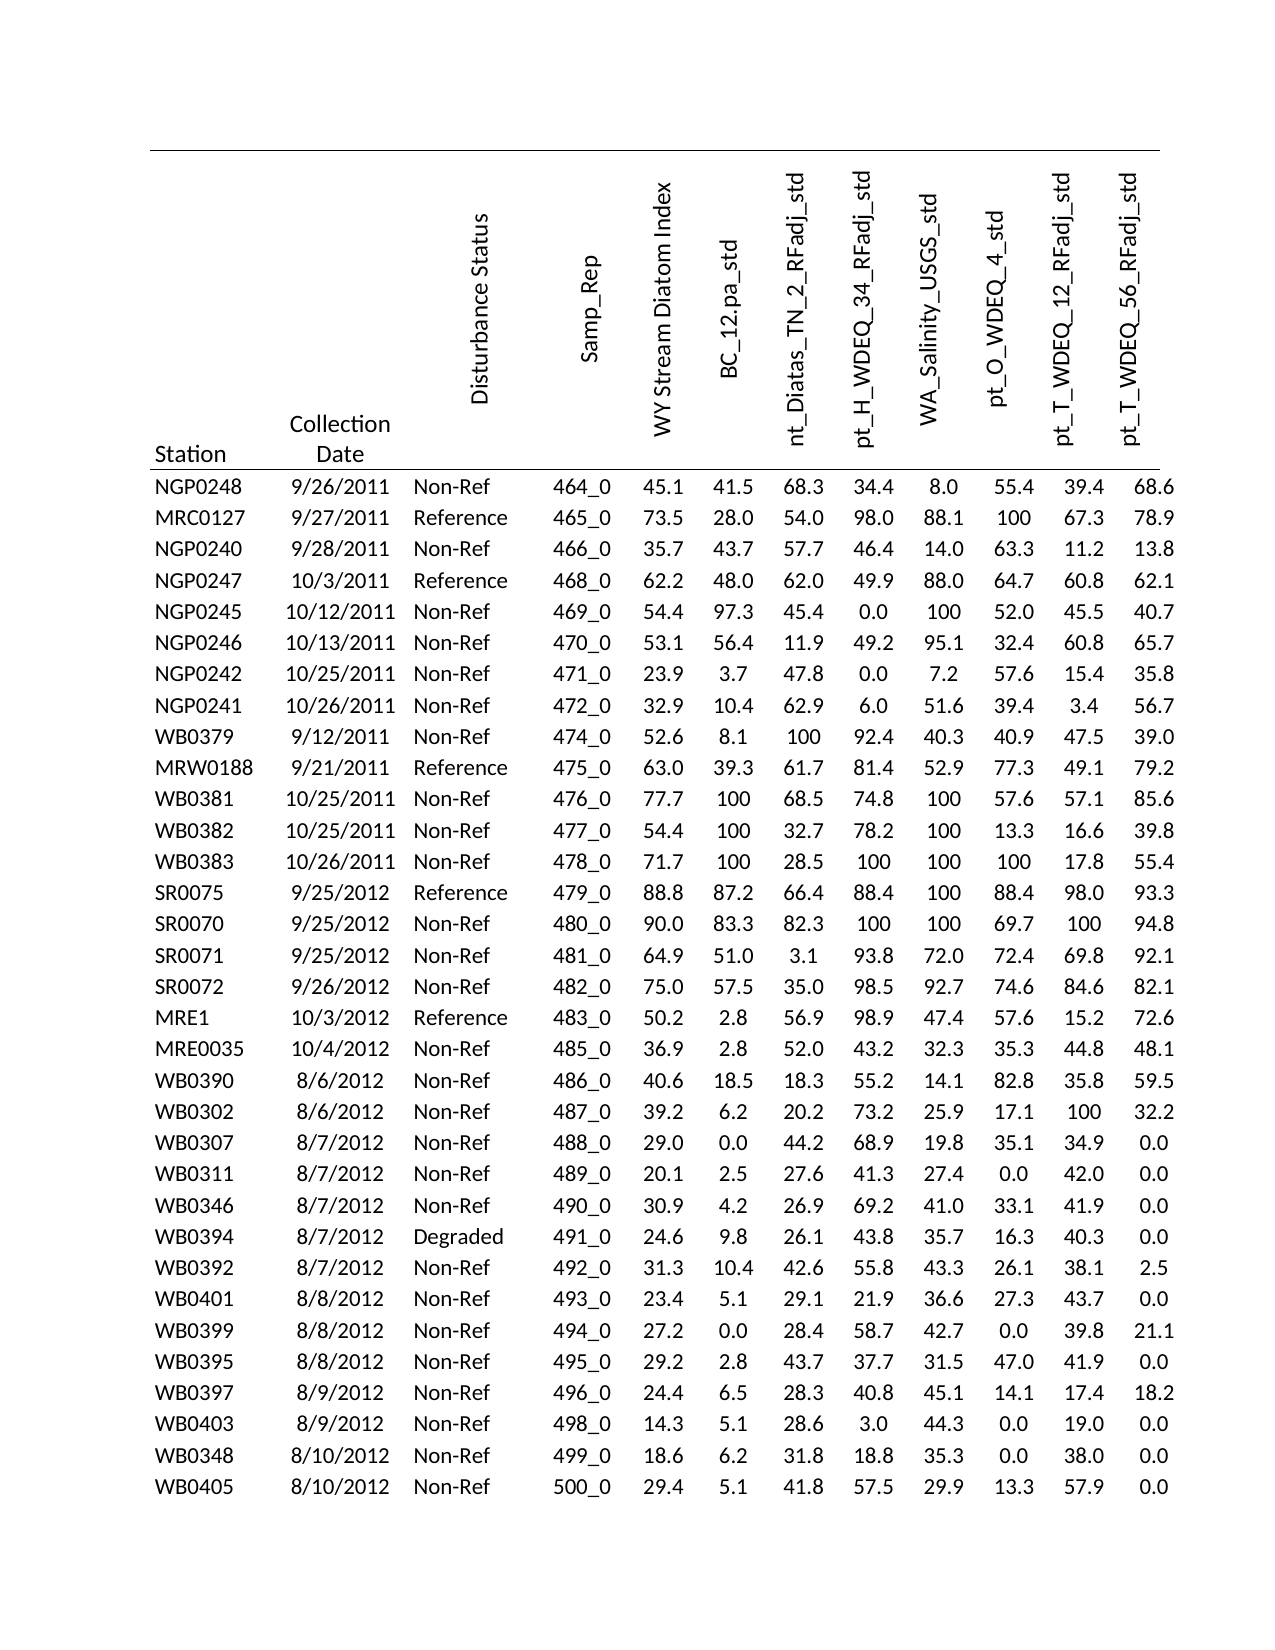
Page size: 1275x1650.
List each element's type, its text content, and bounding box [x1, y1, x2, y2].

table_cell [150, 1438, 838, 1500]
table_header Samp_Rep [548, 151, 628, 469]
table_header pt_O_WDEQ_4_std [961, 151, 1027, 469]
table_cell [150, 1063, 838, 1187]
table_header Station [150, 151, 271, 469]
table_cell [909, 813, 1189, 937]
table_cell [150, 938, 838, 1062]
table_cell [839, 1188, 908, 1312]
table_header nt_Diatas_TN_2_RFadj_std [761, 151, 827, 469]
table_header pt_T_WDEQ_12_RFadj_std [1027, 151, 1094, 469]
table_header WA_Salinity_USGS_std [894, 151, 961, 469]
table_header Disturbance Status [409, 151, 548, 469]
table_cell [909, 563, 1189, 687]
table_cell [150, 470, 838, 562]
table_header WY Stream Diatom Index [628, 151, 694, 469]
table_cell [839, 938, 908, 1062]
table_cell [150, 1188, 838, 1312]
table_header pt_T_WDEQ_56_RFadj_std [1094, 151, 1160, 469]
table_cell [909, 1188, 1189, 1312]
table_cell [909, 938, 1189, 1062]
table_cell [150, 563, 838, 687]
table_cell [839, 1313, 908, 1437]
table_header BC_12.pa_std [695, 151, 761, 469]
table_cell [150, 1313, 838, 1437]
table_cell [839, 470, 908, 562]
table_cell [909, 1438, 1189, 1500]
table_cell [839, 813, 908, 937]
table_header pt_H_WDEQ_34_RFadj_std [828, 151, 894, 469]
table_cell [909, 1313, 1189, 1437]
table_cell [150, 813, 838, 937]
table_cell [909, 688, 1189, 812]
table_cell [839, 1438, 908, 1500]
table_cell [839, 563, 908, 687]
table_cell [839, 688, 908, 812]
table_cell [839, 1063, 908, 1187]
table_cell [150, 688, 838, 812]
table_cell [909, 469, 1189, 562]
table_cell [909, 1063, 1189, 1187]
table_header Collection Date [271, 151, 409, 469]
